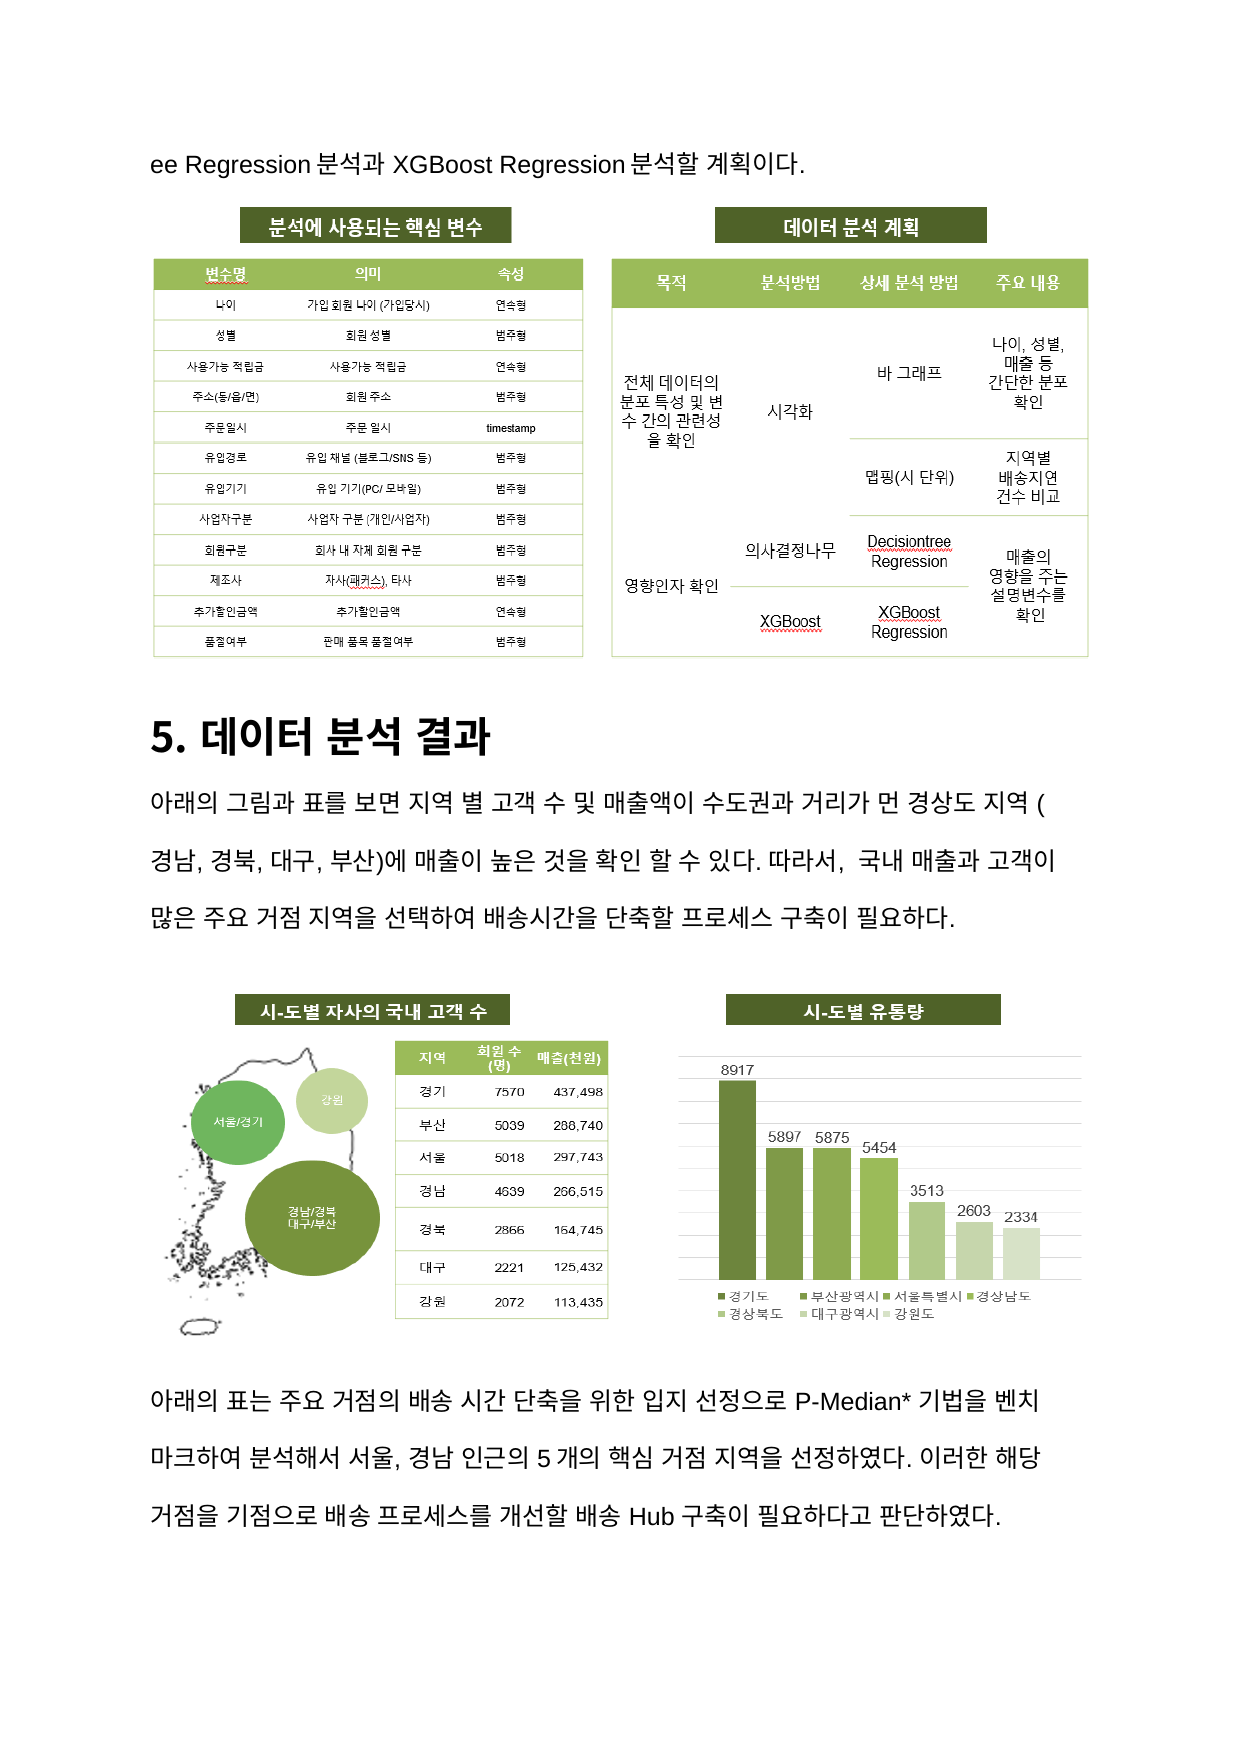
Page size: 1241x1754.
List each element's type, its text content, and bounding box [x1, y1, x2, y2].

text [150, 150, 1090, 199]
picture [150, 199, 1091, 659]
text 아래의 그림과 표를 보면 지역 별 고객 수 및 매출액이 수도권과 거리가 먼 경상도 지역 (경남, 경북, 대구, 부산)에 매출이 높은 것을 확인 할 수 있다. 따라서, 국내 매출과 고객이 많은 주요 거점 지역을 선택하여 배송시간을 단축할 프로세스 구축이 필요하다. [150, 789, 1090, 933]
text 5. 데이터 분석 결과 [150, 704, 1090, 764]
picture [150, 987, 1091, 1336]
text 아래의 표는 주요 거점의 배송 시간 단축을 위한 입지 선정으로 P-Median* 기법을 벤치 마크하여 분석해서 서울, 경남 인근의 5개의 핵심 거점 지역을 선정하였다. 이러한 해당 거점을 기점으로 배송 프로세스를 개선할 배송 Hub 구축이 필요하다고 판단하였다. [150, 1387, 1090, 1531]
